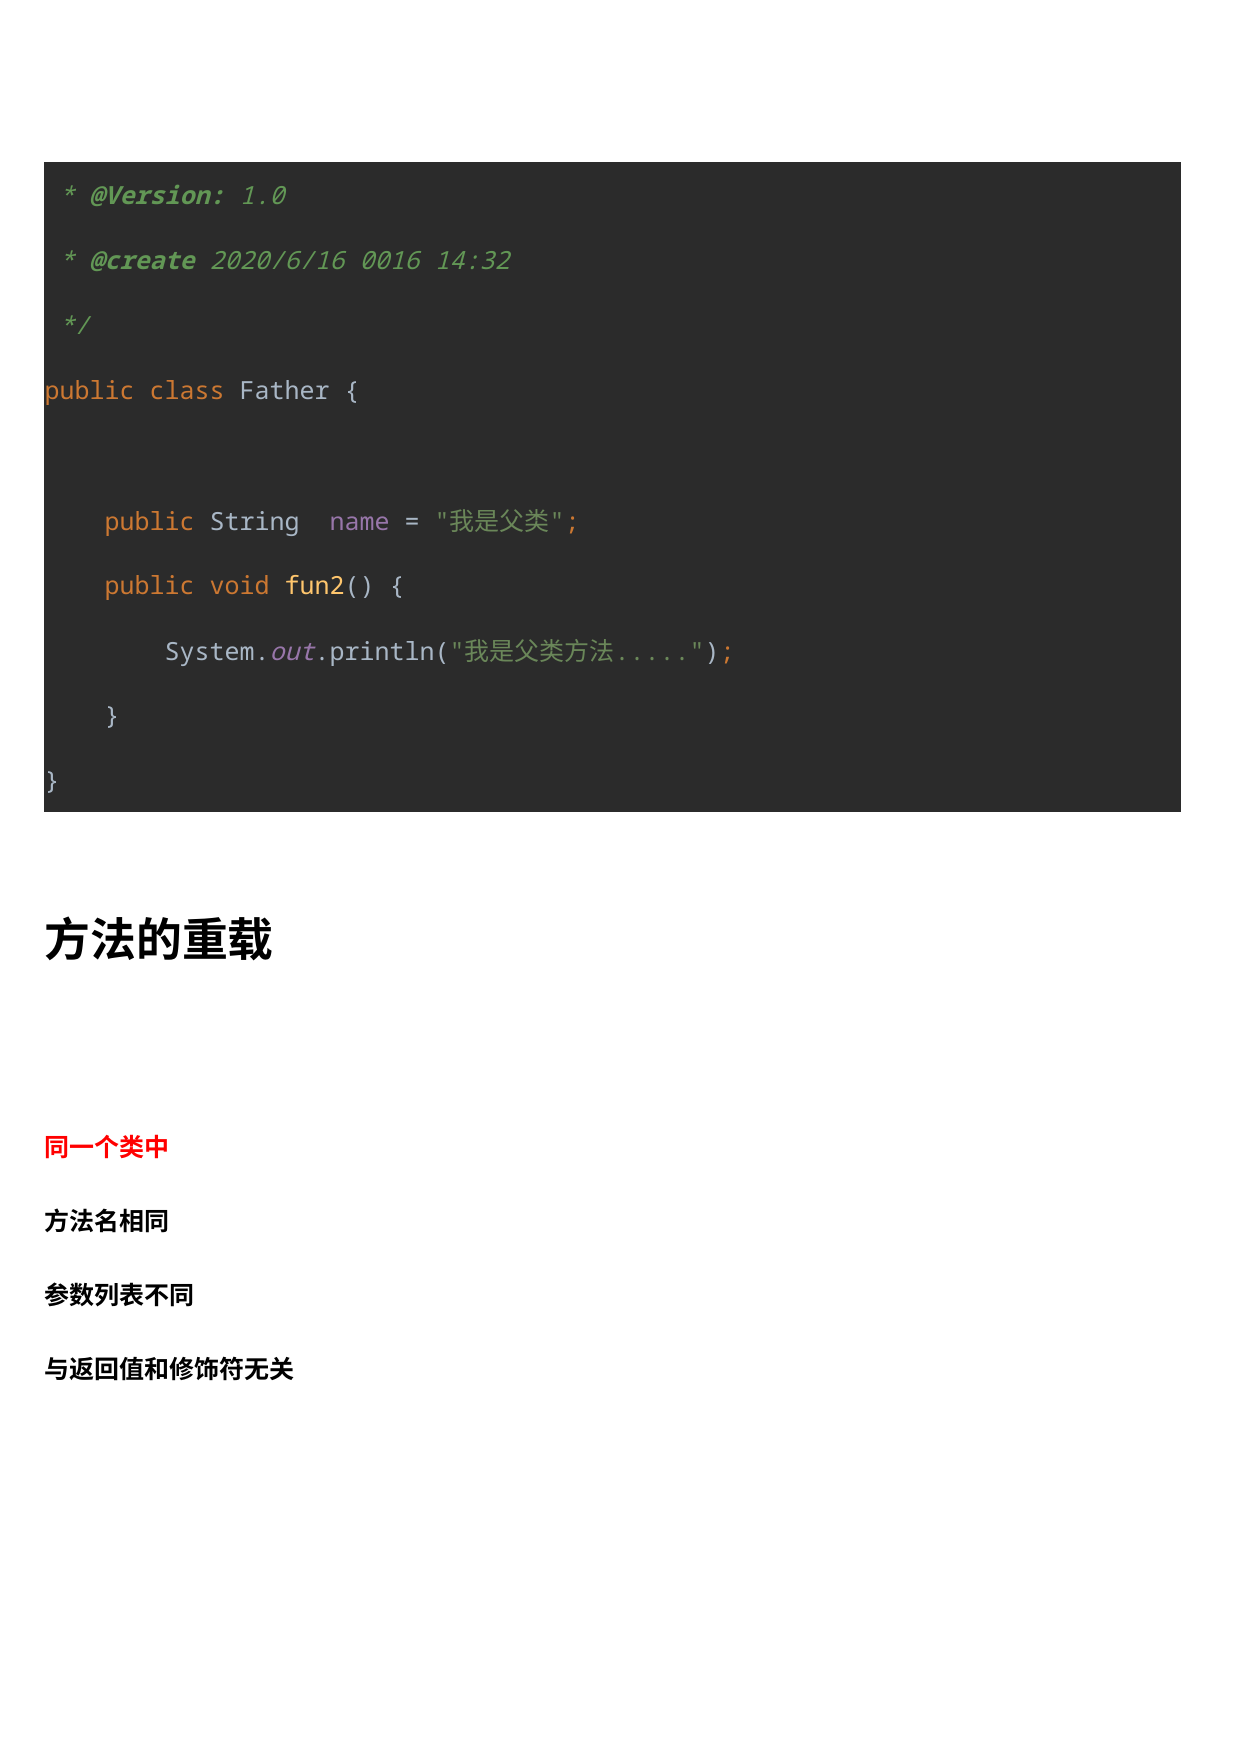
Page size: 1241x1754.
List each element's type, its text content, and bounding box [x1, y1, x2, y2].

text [44, 162, 1181, 812]
text 参数列表不同 [44, 1261, 1181, 1326]
subtitle 方法的重载 [44, 887, 1181, 985]
text 与返回值和修饰符无关 [44, 1335, 1181, 1400]
text 方法名相同 [44, 1187, 1181, 1252]
text 同一个类中 [44, 1113, 1181, 1178]
